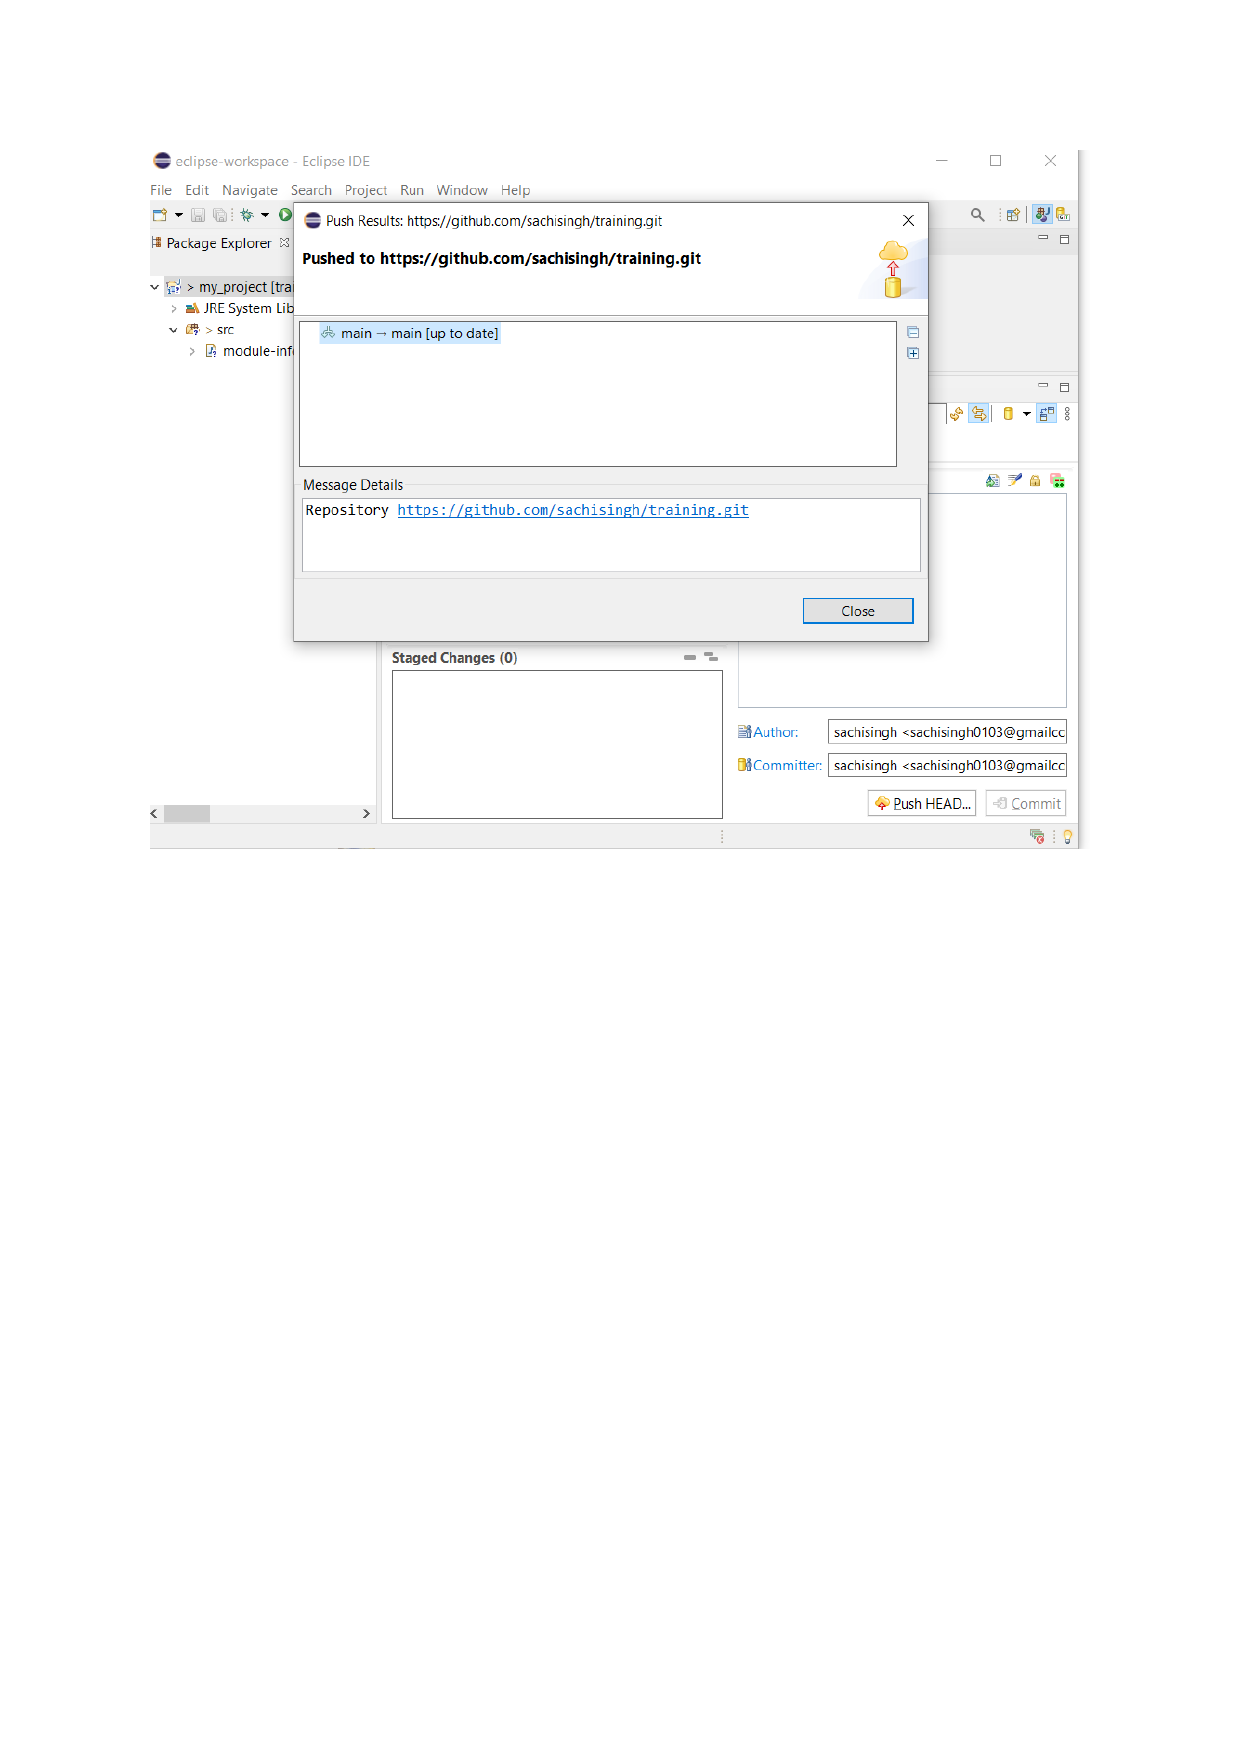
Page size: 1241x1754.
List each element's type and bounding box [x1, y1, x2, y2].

picture [150, 150, 1090, 849]
